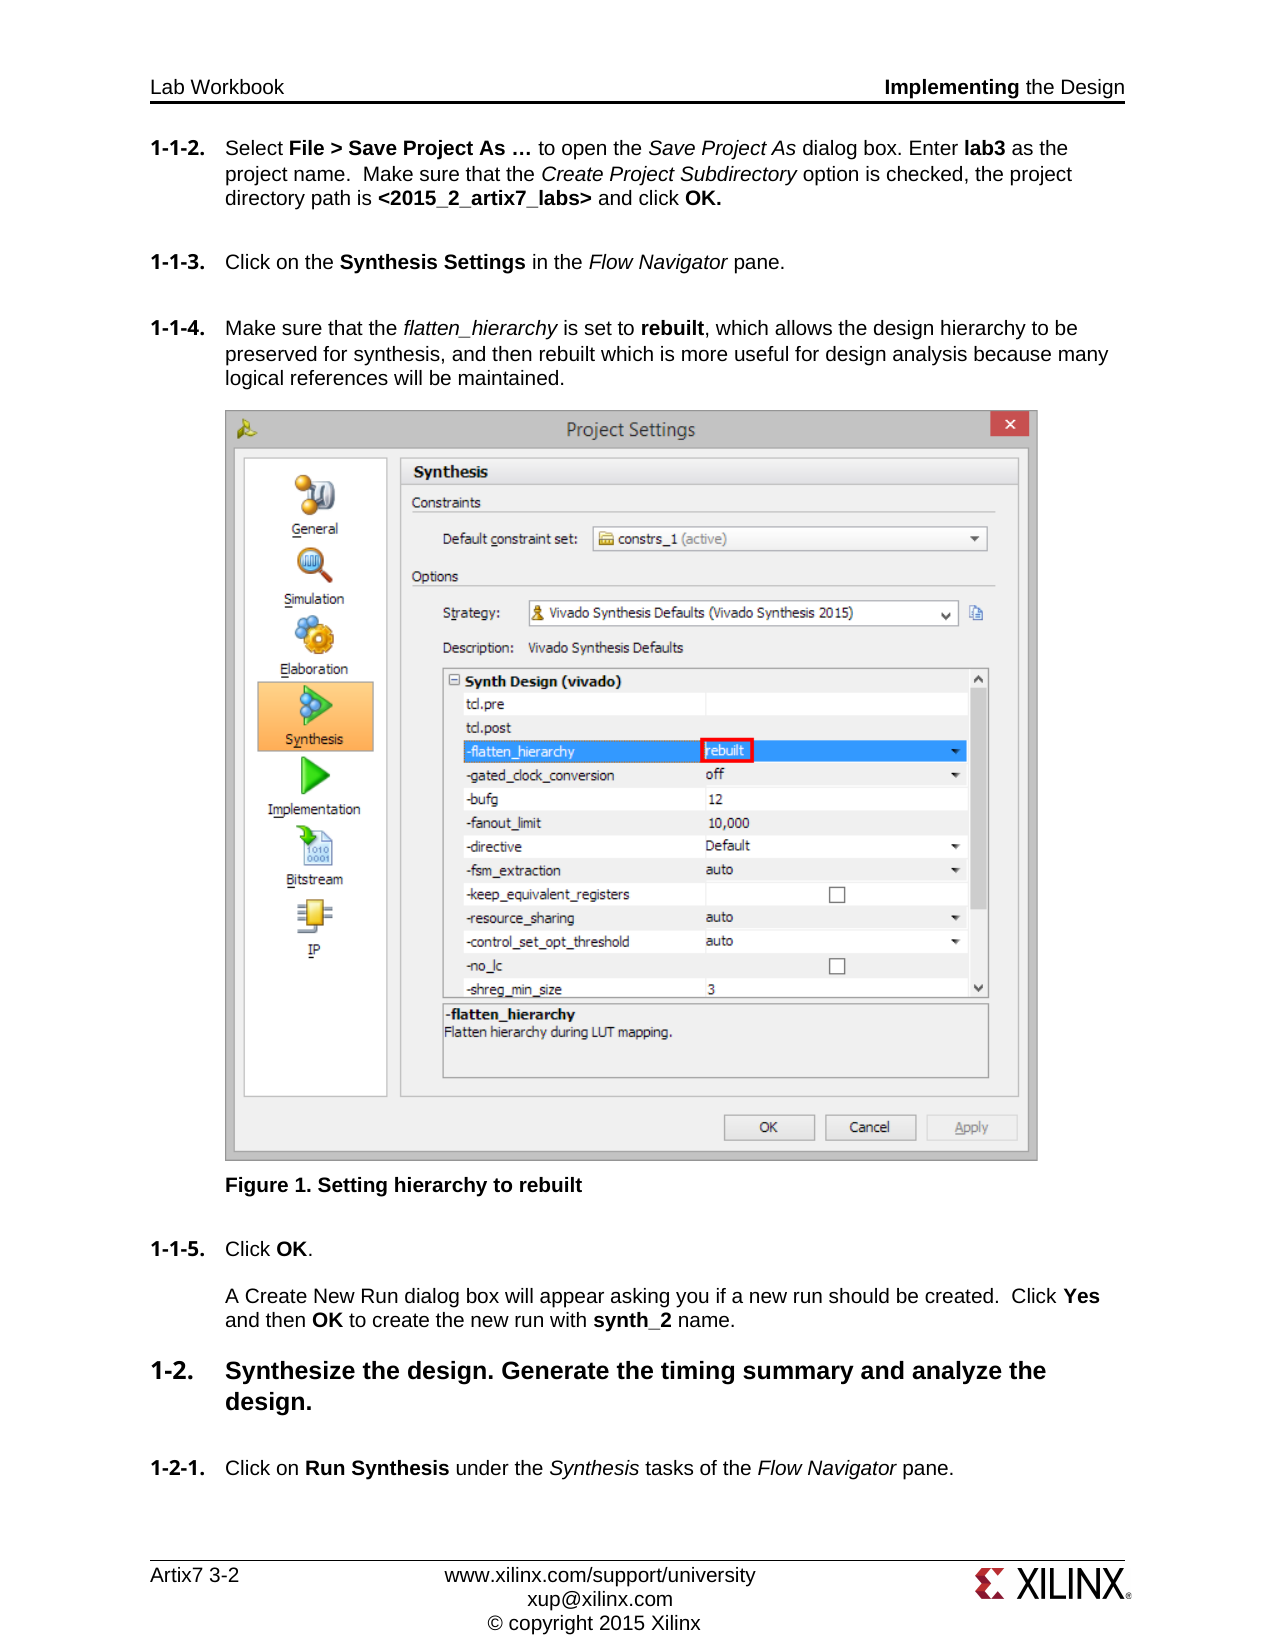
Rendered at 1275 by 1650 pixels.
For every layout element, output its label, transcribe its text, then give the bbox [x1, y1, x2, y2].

text Figure 1. Setting hierarchy to rebuilt [225, 1173, 1125, 1197]
text Click on the Synthesis Settings in the Flow Navigator pane. [150, 247, 1125, 276]
text Click on Run Synthesis under the Synthesis tasks of the Flow Navigator pane. [150, 1453, 1125, 1481]
text Synthesize the design. Generate the timing summary and analyze the design. [150, 1352, 1125, 1415]
picture [225, 410, 1038, 1161]
text Make sure that the flatten_hierarchy is set to rebuilt, which allows the design hierarchy to be preserved for synthesis, and then rebuilt which is more useful for design analysis because many logical references will be maintained. [150, 313, 1125, 390]
picture [975, 1568, 1132, 1599]
text A Create New Run dialog box will appear asking you if a new run should be created. Click Yes and then OK to create the new run with synth_2 name. [225, 1284, 1125, 1332]
text Click OK. [150, 1234, 1125, 1263]
text Select File > Save Project As … to open the Save Project As dialog box. Enter lab3 as the project name. Make sure that the Create Project Subdirectory option is checked, the project directory path is <2015_2_artix7_labs> and click OK. [150, 133, 1125, 210]
